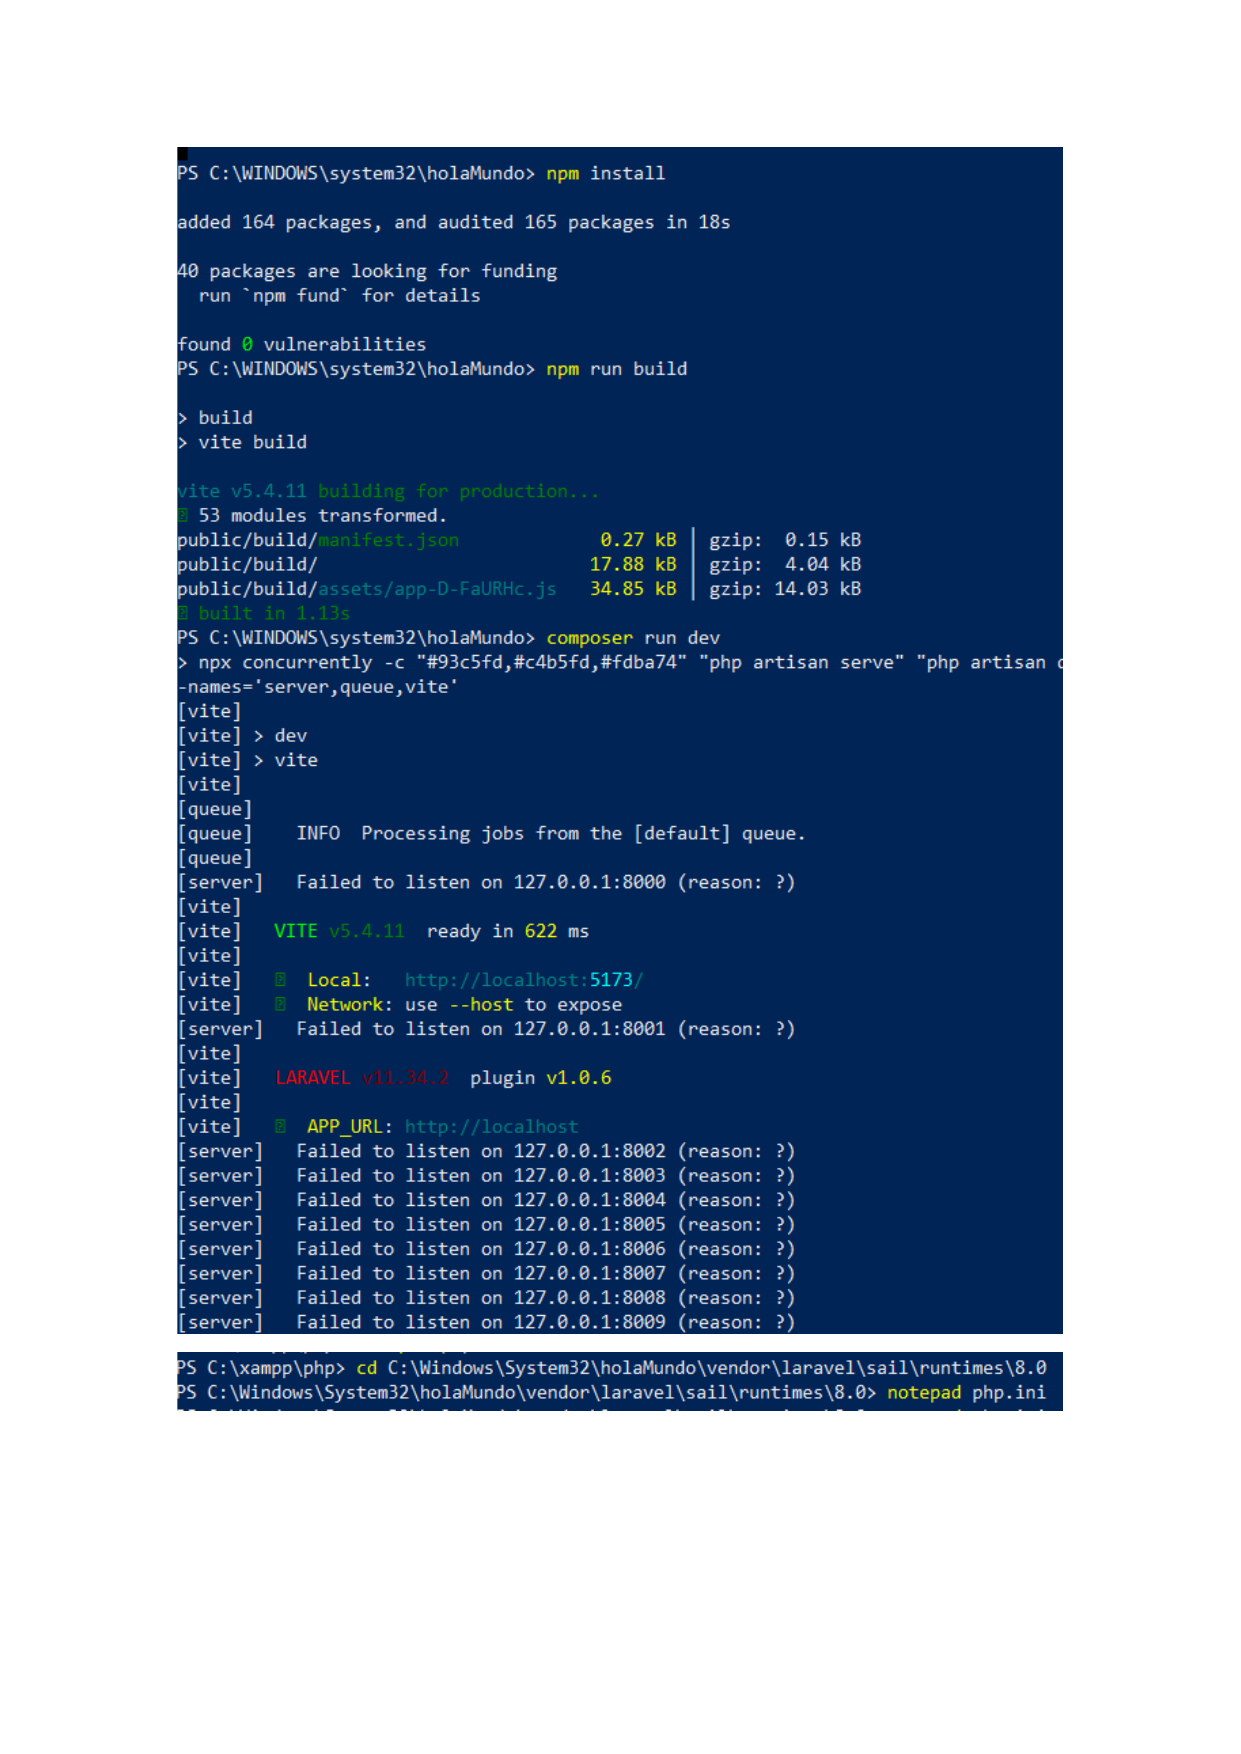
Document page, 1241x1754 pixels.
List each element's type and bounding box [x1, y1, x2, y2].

picture [177, 1352, 1063, 1411]
picture [177, 147, 1063, 1334]
